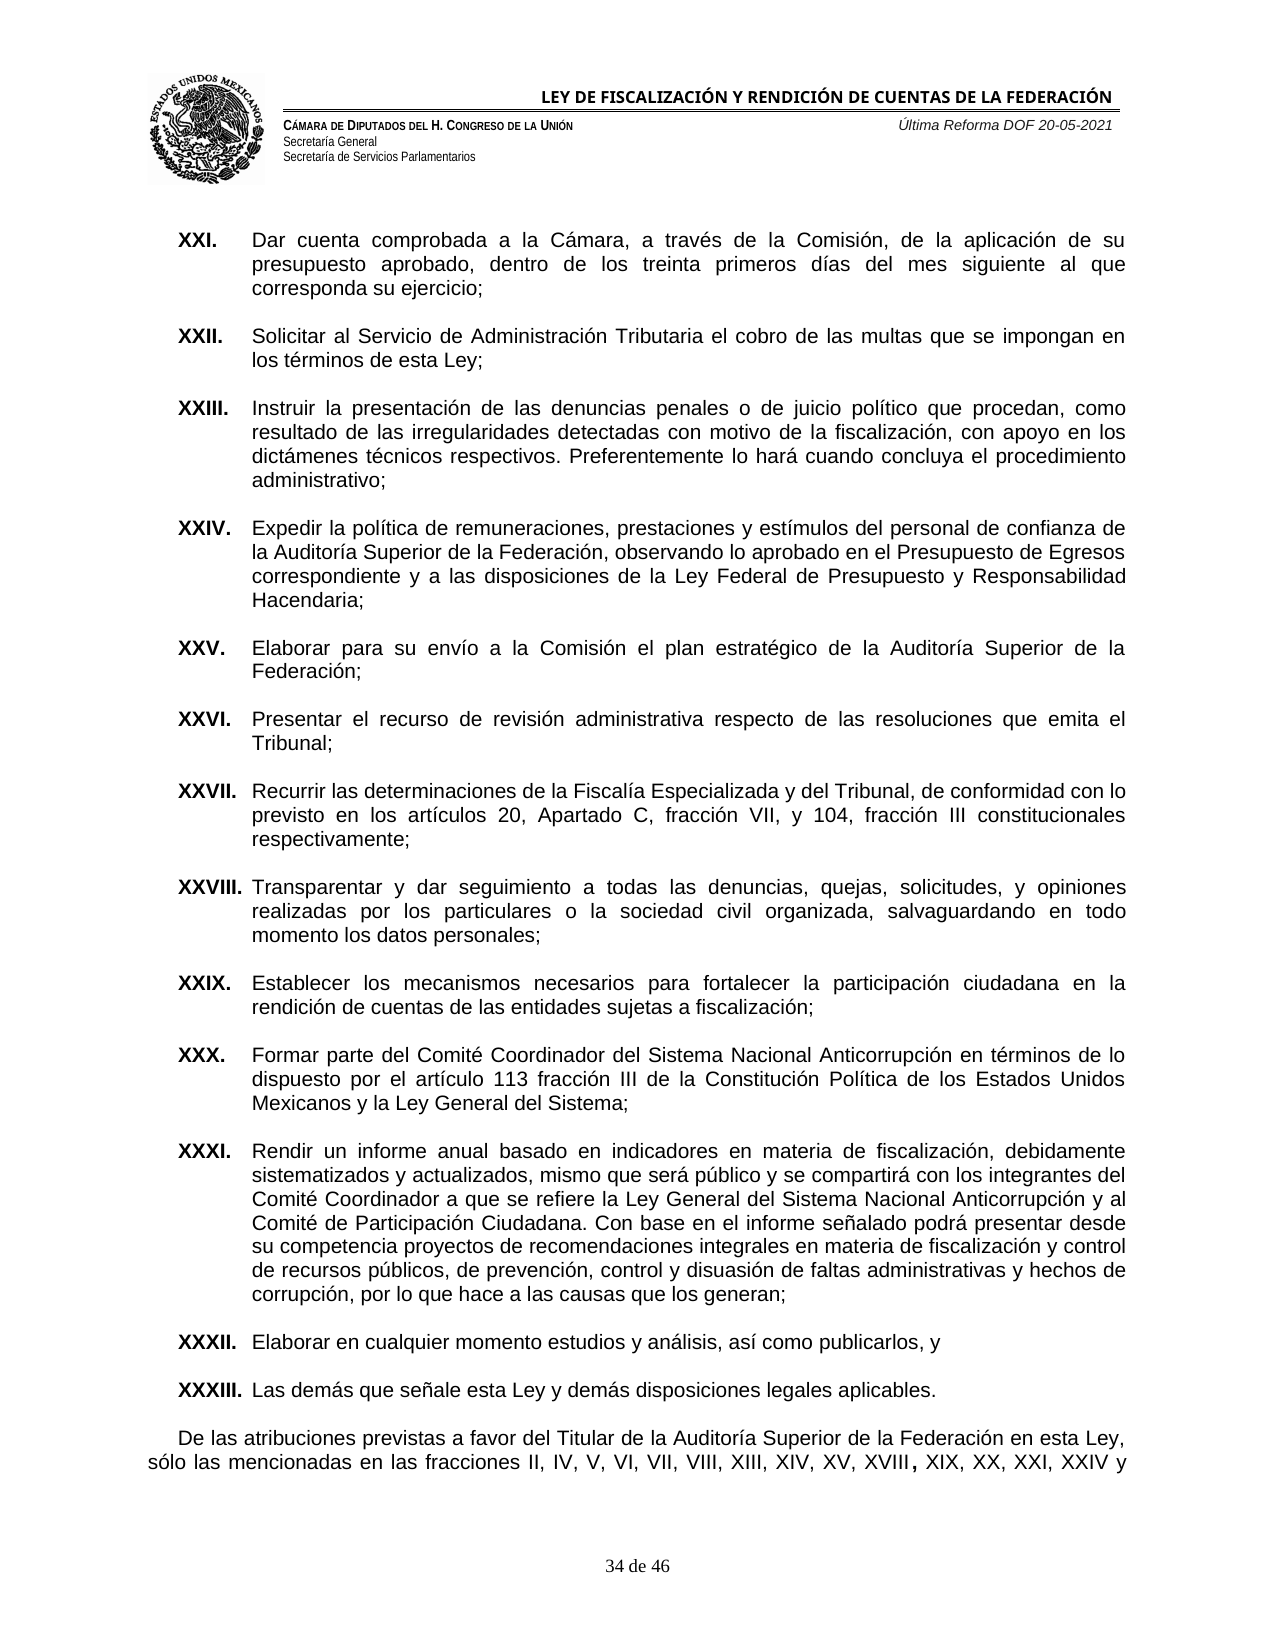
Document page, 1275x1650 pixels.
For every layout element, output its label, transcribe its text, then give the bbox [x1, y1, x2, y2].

text XXIX. Establecer los mecanismos necesarios para fortalecer la participación ciudadana en la rendición de cuentas de las entidades sujetas a fiscalización; [178, 971, 1127, 1019]
text XXX. Formar parte del Comité Coordinador del Sistema Nacional Anticorrupción en términos de lo dispuesto por el artículo 113 fracción III de la Constitución Política de los Estados Unidos Mexicanos y la Ley General del Sistema; [178, 1043, 1127, 1114]
text XXIII. Instruir la presentación de las denuncias penales o de juicio político que procedan, como resultado de las irregularidades detectadas con motivo de la fiscalización, con apoyo en los dictámenes técnicos respectivos. Preferentemente lo hará cuando concluya el procedimiento administrativo; [178, 396, 1127, 492]
text XXXI. Rendir un informe anual basado en indicadores en materia de fiscalización, debidamente sistematizados y actualizados, mismo que será público y se compartirá con los integrantes del Comité Coordinador a que se refiere la Ley General del Sistema Nacional Anticorrupción y al Comité de Participación Ciudadana. Con base en el informe señalado podrá presentar desde su competencia proyectos de recomendaciones integrales en materia de fiscalización y control de recursos públicos, de prevención, control y disuasión de faltas administrativas y hechos de corrupción, por lo que hace a las causas que los generan; [178, 1138, 1127, 1306]
text XXVI. Presentar el recurso de revisión administrativa respecto de las resoluciones que emita el Tribunal; [178, 707, 1127, 755]
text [148, 1426, 1127, 1474]
text XXVII. Recurrir las determinaciones de la Fiscalía Especializada y del Tribunal, de conformidad con lo previsto en los artículos 20, Apartado C, fracción VII, y 104, fracción III constitucionales respectivamente; [178, 779, 1127, 851]
text XXIV. Expedir la política de remuneraciones, prestaciones y estímulos del personal de confianza de la Auditoría Superior de la Federación, observando lo aprobado en el Presupuesto de Egresos correspondiente y a las disposiciones de la Ley Federal de Presupuesto y Responsabilidad Hacendaria; [178, 516, 1127, 611]
text XXV. Elaborar para su envío a la Comisión el plan estratégico de la Auditoría Superior de la Federación; [178, 635, 1127, 683]
text XXII. Solicitar al Servicio de Administración Tributaria el cobro de las multas que se impongan en los términos de esta Ley; [178, 324, 1127, 372]
text XXXIII. Las demás que señale esta Ley y demás disposiciones legales aplicables. [178, 1378, 1127, 1402]
text XXXII. Elaborar en cualquier momento estudios y análisis, así como publicarlos, y [178, 1330, 1127, 1354]
text XXI. Dar cuenta comprobada a la Cámara, a través de la Comisión, de la aplicación de su presupuesto aprobado, dentro de los treinta primeros días del mes siguiente al que corresponda su ejercicio; [178, 228, 1127, 300]
text XXVIII. Transparentar y dar seguimiento a todas las denuncias, quejas, solicitudes, y opiniones realizadas por los particulares o la sociedad civil organizada, salvaguardando en todo momento los datos personales; [178, 875, 1127, 947]
